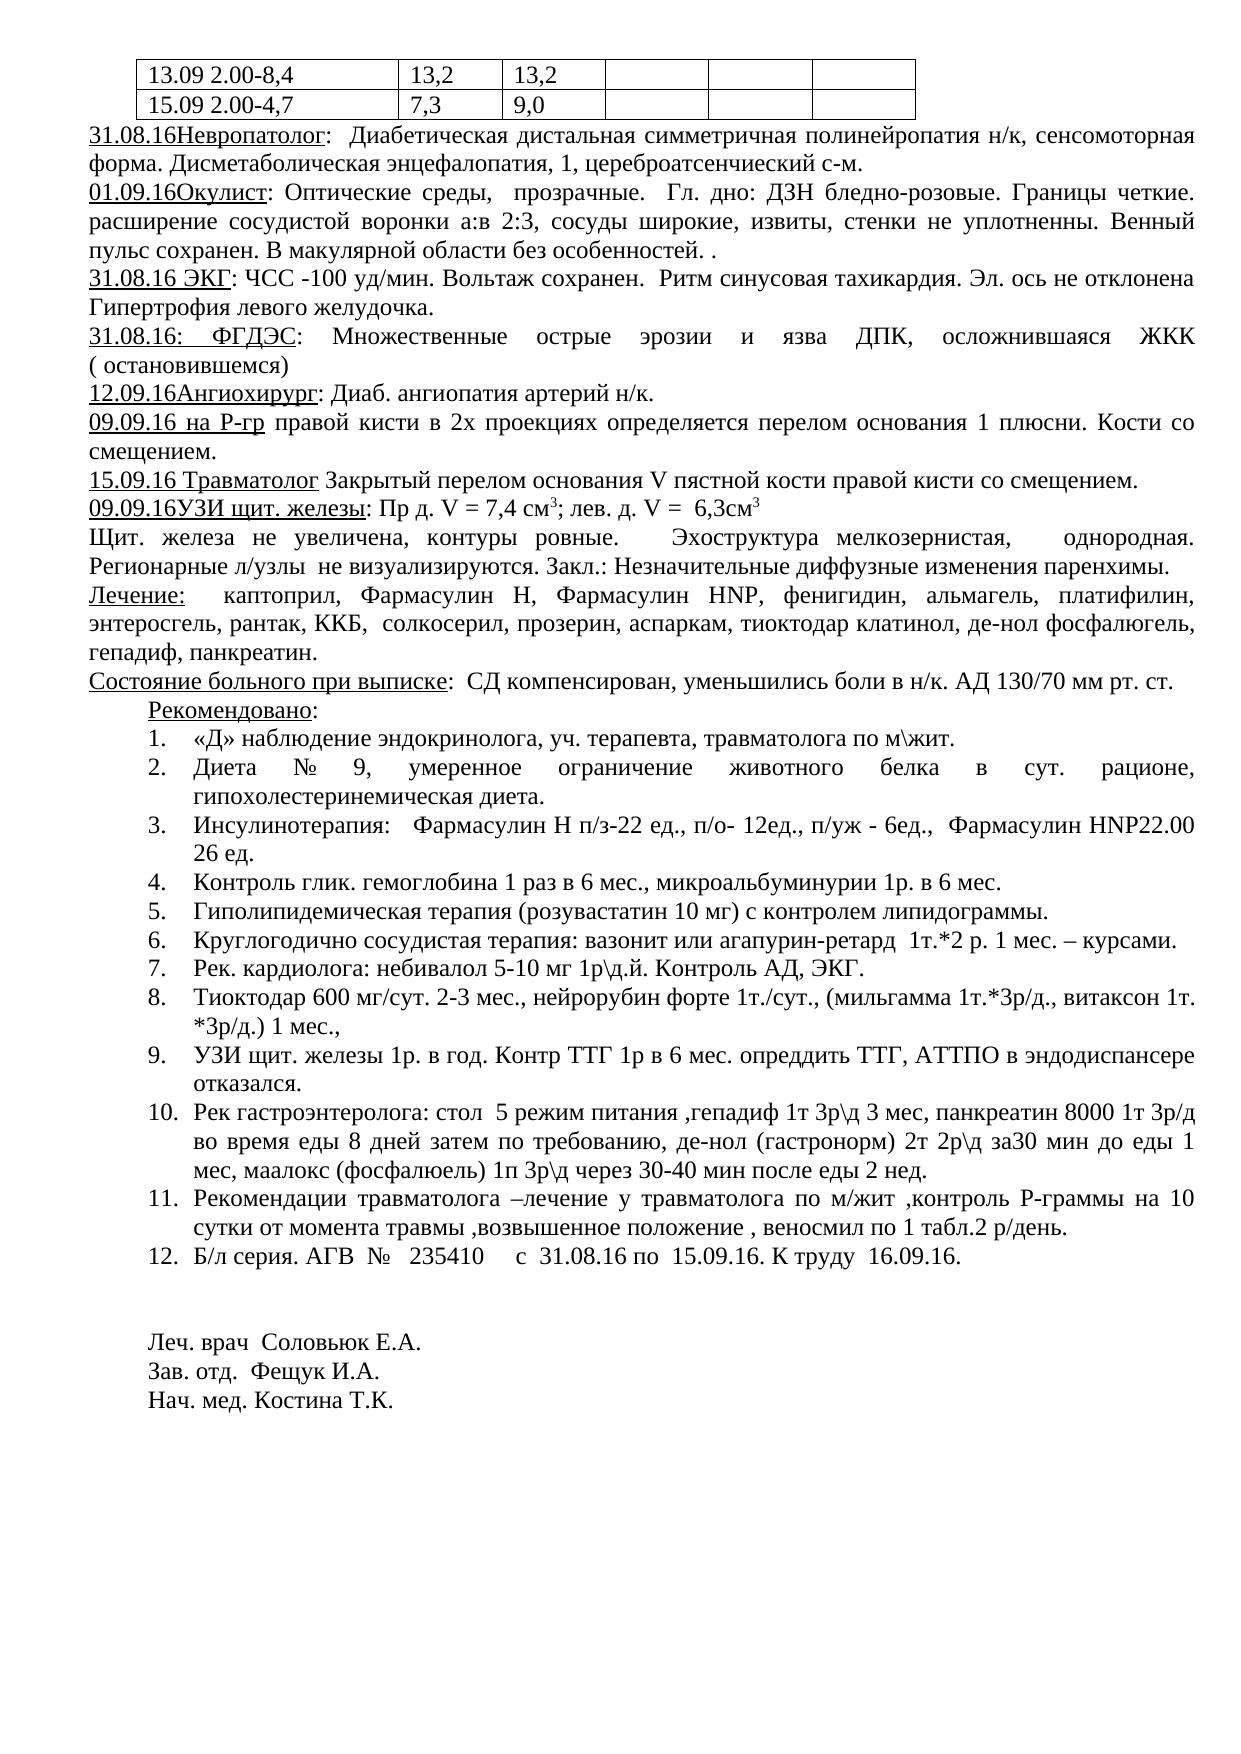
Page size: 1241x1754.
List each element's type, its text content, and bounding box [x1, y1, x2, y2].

list Рек. кардиолога: небивалол 5-10 мг 1р\д.й. Контроль АД, ЭКГ. [148, 953, 1196, 982]
text Рекомендовано: [148, 695, 1196, 723]
text 15.09.16 Травматолог Закрытый перелом основания V пястной кости правой кисти со смещением. [89, 465, 1196, 493]
list Контроль глик. гемоглобина 1 раз в 6 мес., микроальбуминурии 1р. в 6 мес. [148, 867, 1196, 896]
list Инсулинотерапия: Фармасулин Н п/з-22 ед., п/о- 12ед., п/уж - 6ед., Фармасулин НNР22.00 26 ед. [148, 810, 1196, 867]
table_cell [606, 90, 708, 119]
text 09.09.16 на Р-гр правой кисти в 2х проекциях определяется перелом основания 1 плюсни. Кости со смещением. [89, 407, 1196, 465]
list Тиоктодар 600 мг/сут. 2-3 мес., нейрорубин форте 1т./сут., (мильгамма 1т.*3р/д., витаксон 1т. *3р/д.) 1 мес., [148, 982, 1196, 1040]
table_cell [709, 90, 812, 119]
list Диета № 9, умеренное ограничение животного белка в сут. рационе, гипохолестеринемическая диета. [148, 752, 1196, 810]
text Нач. мед. Костина Т.К. [148, 1385, 1196, 1413]
text 31.08.16 ЭКГ: ЧСС -100 уд/мин. Вольтаж сохранен. Ритм синусовая тахикардия. Эл. ось не отклонена Гипертрофия левого желудочка. [89, 263, 1196, 321]
list Б/л серия. АГВ № 235410 с 31.08.16 по 15.09.16. К труду 16.09.16. [148, 1241, 1196, 1270]
table_cell [606, 60, 708, 89]
text 09.09.16УЗИ щит. железы: Пр д. V = 7,4 см3; лев. д. V = 6,3см3 [89, 493, 1196, 522]
table_cell 13,2 [399, 60, 502, 89]
list Круглогодично сосудистая терапия: вазонит или агапурин-ретард 1т.*2 р. 1 мес. – курсами. [148, 925, 1196, 953]
text Щит. железа не увеличена, контуры ровные. Эхоструктура мелкозернистая, однородная. Регионарные л/узлы не визуализируются. Закл.: Незначительные диффузные изменения паренхимы. [89, 522, 1196, 580]
table_cell 13,2 [503, 60, 605, 89]
text 12.09.16Ангиохирург: Диаб. ангиопатия артерий н/к. [89, 378, 1196, 407]
table_cell [813, 90, 915, 119]
table_cell [709, 60, 812, 89]
text 01.09.16Окулист: Оптические среды, прозрачные. Гл. дно: ДЗН бледно-розовые. Границы четкие. расширение сосудистой воронки а:в 2:3, сосуды широкие, извиты, стенки не уплотненны. Венный пульс сохранен. В макулярной области без особенностей. . [89, 177, 1196, 263]
list Рекомендации травматолога –лечение у травматолога по м/жит ,контроль Р-граммы на 10 сутки от момента травмы ,возвышенное положение , веносмил по 1 табл.2 р/день. [148, 1183, 1196, 1241]
table_cell 7,3 [399, 90, 502, 119]
text Состояние больного при выписке: СД компенсирован, уменьшились боли в н/к. АД 130/70 мм рт. ст. [89, 666, 1196, 695]
list УЗИ щит. железы 1р. в год. Контр ТТГ 1р в 6 мес. опреддить ТТГ, АТТПО в эндодиспансере отказался. [148, 1040, 1196, 1097]
table_cell 13.09 2.00-8,4 [137, 60, 398, 89]
list «Д» наблюдение эндокринолога, уч. терапевта, травматолога по м\жит. [148, 723, 1196, 752]
table_cell 9,0 [503, 90, 605, 119]
list Гиполипидемическая терапия (розувастатин 10 мг) с контролем липидограммы. [148, 896, 1196, 925]
list Рек гастроэнтеролога: стол 5 режим питания ,гепадиф 1т 3р\д 3 мес, панкреатин 8000 1т 3р/д во время еды 8 дней затем по требованию, де-нол (гастронорм) 2т 2р\д за30 мин до еды 1 мес, маалокс (фосфалюель) 1п 3р\д через 30-40 мин после еды 2 нед. [148, 1097, 1196, 1183]
table_cell [813, 60, 915, 89]
text 31.08.16Невропатолог: Диабетическая дистальная симметричная полинейропатия н/к, сенсомоторная форма. Дисметаболическая энцефалопатия, 1, цереброатсенчиеский с-м. [89, 120, 1196, 177]
text Зав. отд. Фещук И.А. [148, 1356, 1196, 1385]
table_cell 15.09 2.00-4,7 [137, 90, 398, 119]
text Лечение: каптоприл, Фармасулин Н, Фармасулин НNР, фенигидин, альмагель, платифилин, энтеросгель, рантак, ККБ, солкосерил, прозерин, аспаркам, тиоктодар клатинол, де-нол фосфалюгель, гепадиф, панкреатин. [89, 580, 1196, 666]
subtitle Леч. врач Соловьюк Е.А. [148, 1327, 1196, 1356]
text 31.08.16: ФГДЭС: Множественные острые эрозии и язва ДПК, осложнившаяся ЖКК ( остановившемся) [89, 321, 1196, 378]
